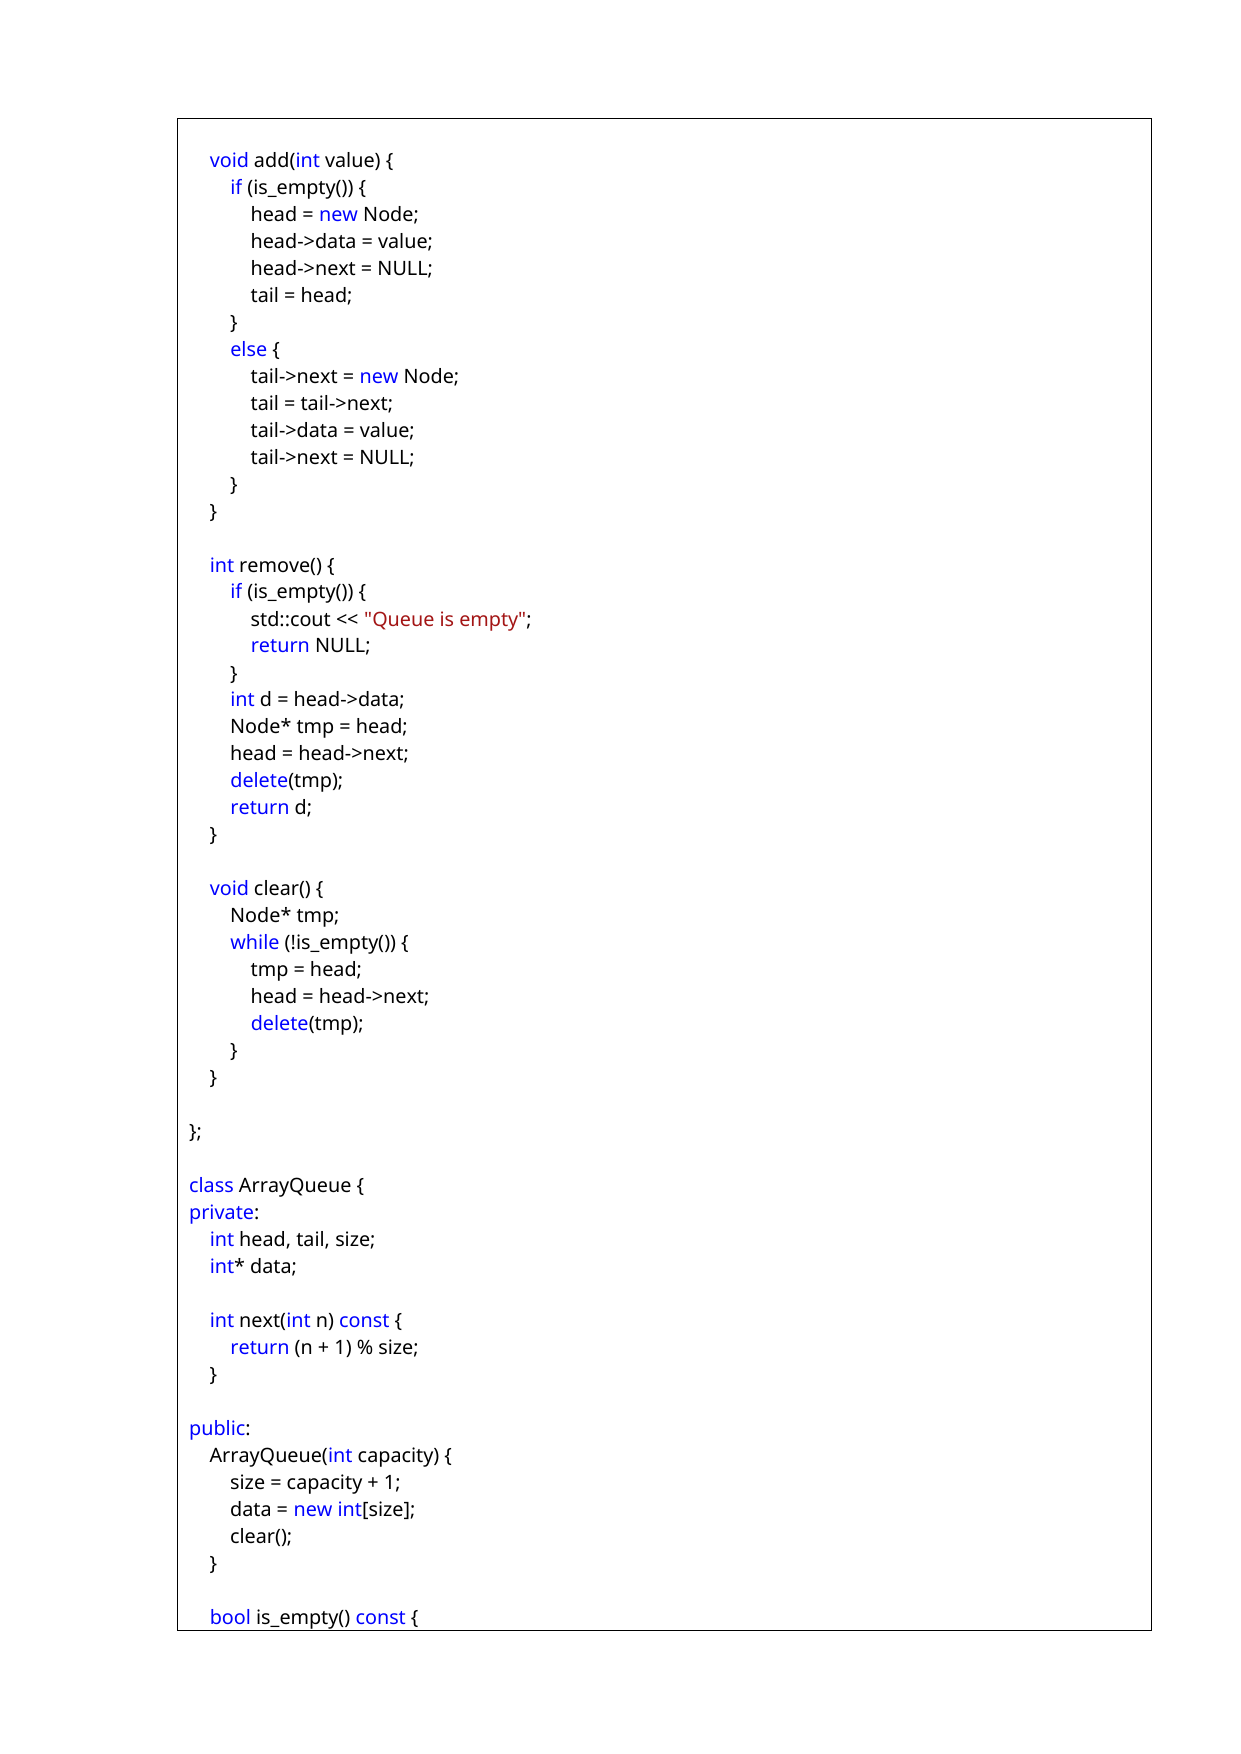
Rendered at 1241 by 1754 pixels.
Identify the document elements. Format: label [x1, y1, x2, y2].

table_header [178, 119, 1151, 1630]
